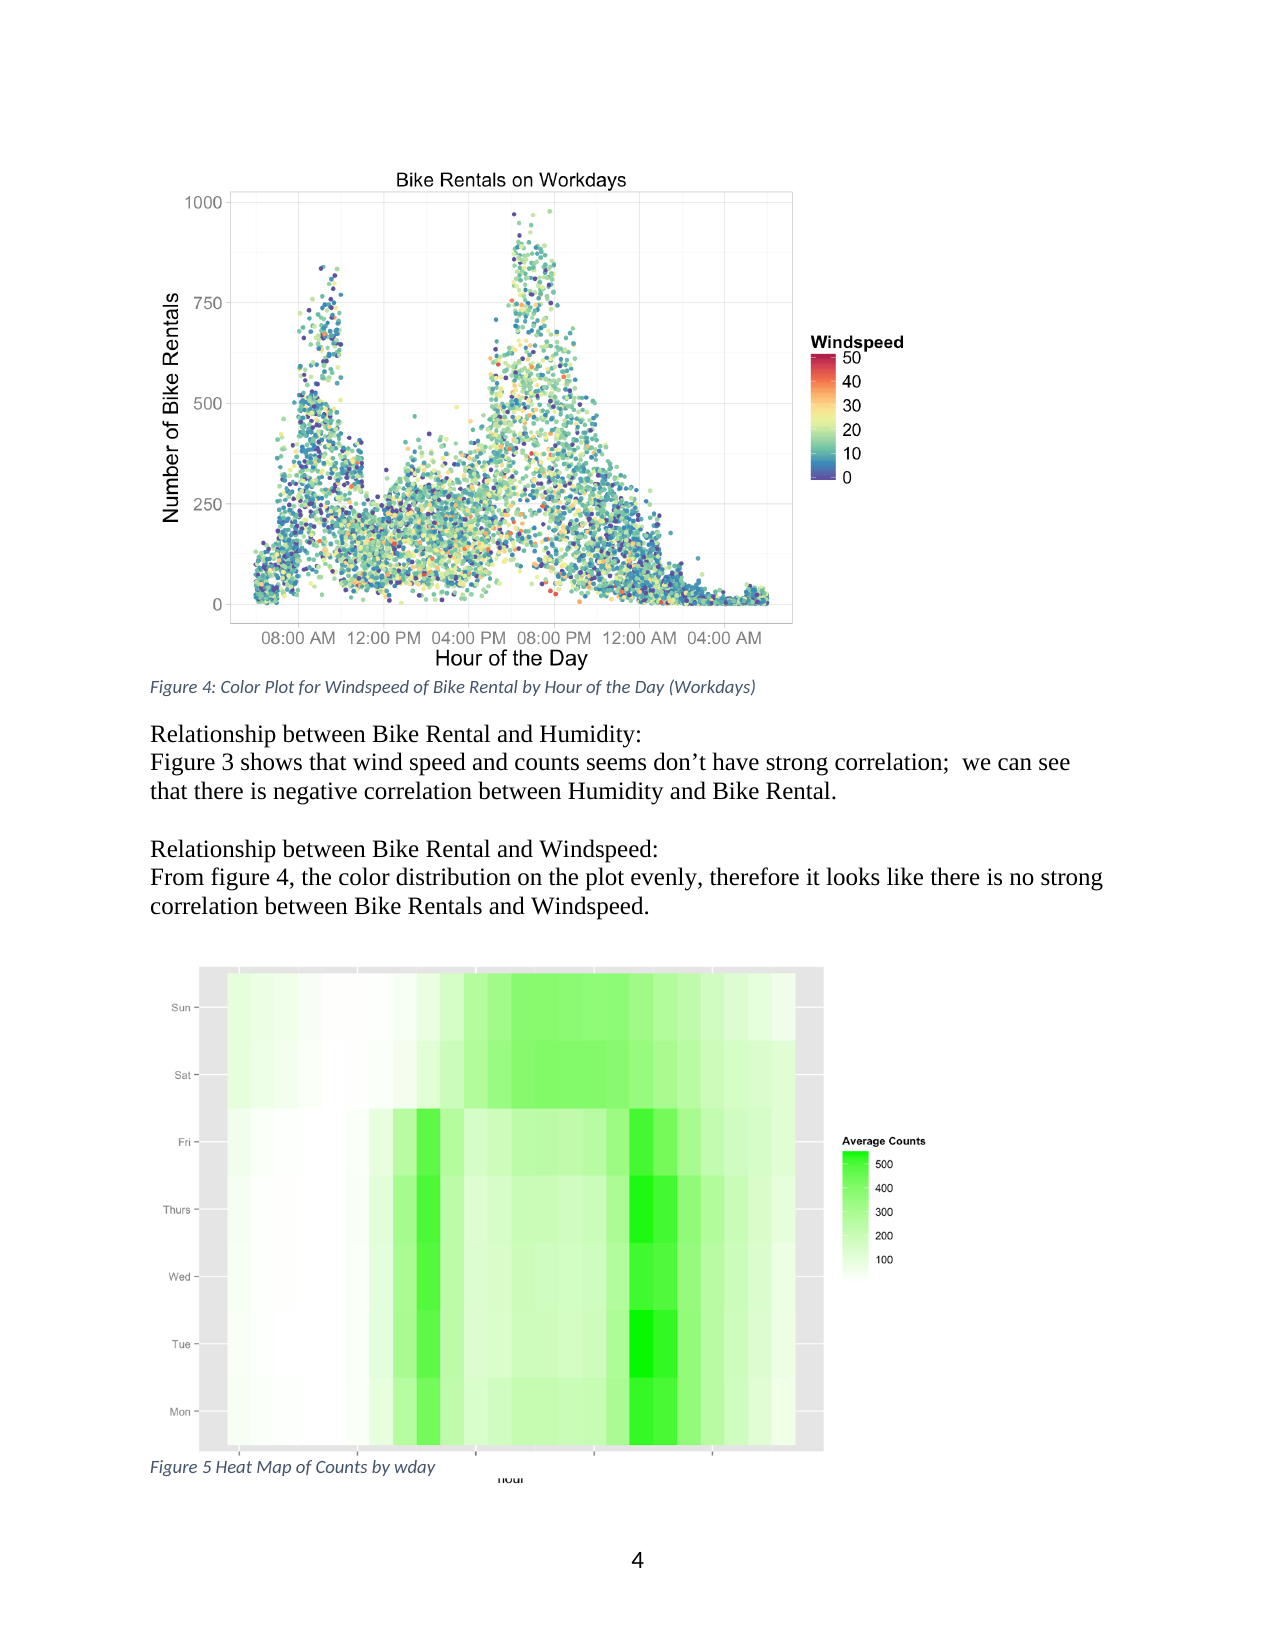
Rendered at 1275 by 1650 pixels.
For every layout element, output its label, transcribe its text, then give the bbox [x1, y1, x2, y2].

text Figure 3 shows that wind speed and counts seems don’t have strong correlation; we can see that there is negative correlation between Humidity and Bike Rental. [150, 747, 1110, 805]
picture [150, 948, 946, 1455]
text Relationship between Bike Rental and Windspeed: [150, 834, 1110, 862]
text From figure 4, the color distribution on the plot evenly, therefore it looks like there is no strong correlation between Bike Rentals and Windspeed. [150, 862, 1110, 920]
text Relationship between Bike Rental and Humidity: [150, 719, 1110, 747]
picture [150, 1479, 946, 1493]
picture [150, 150, 930, 675]
